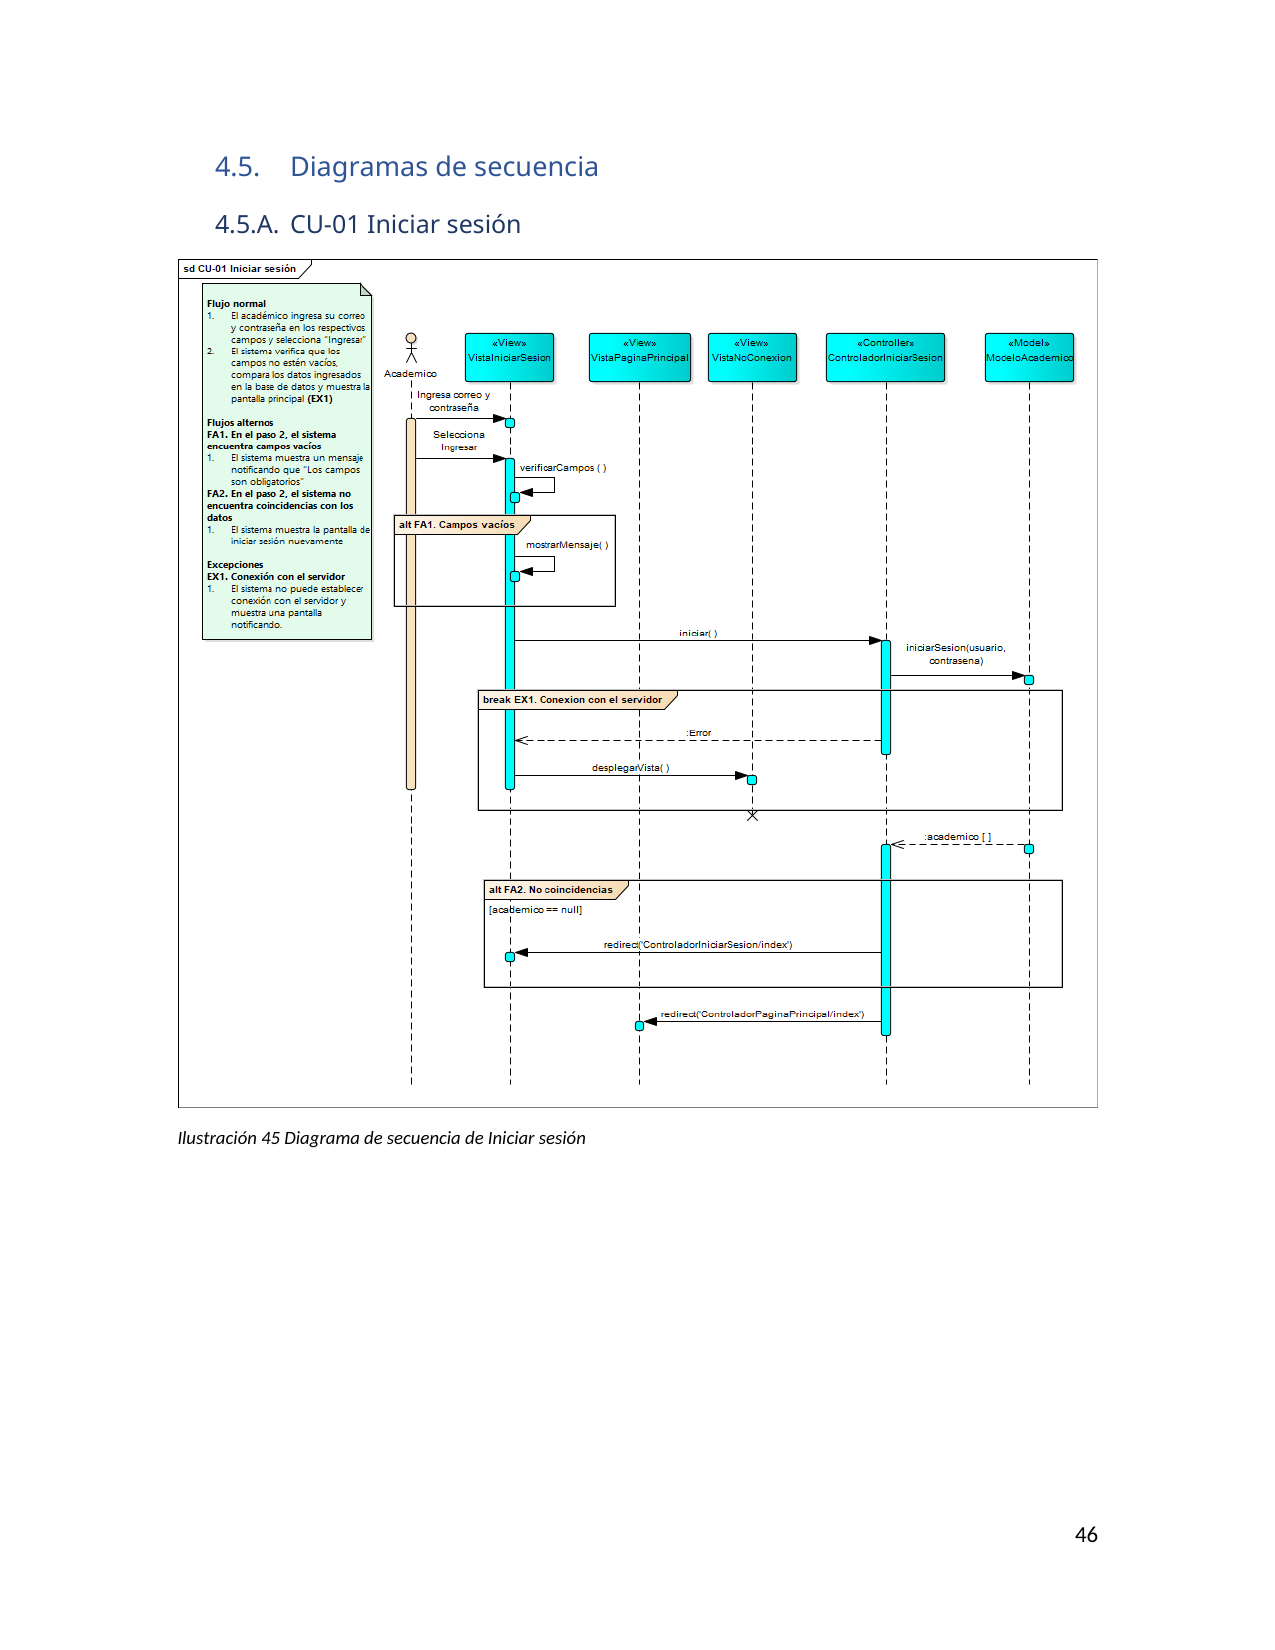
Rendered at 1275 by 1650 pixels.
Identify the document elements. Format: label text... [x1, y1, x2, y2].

subtitle Diagramas de secuencia [215, 148, 1098, 184]
text Ilustración 45 Diagrama de secuencia de Iniciar sesión [177, 1126, 1098, 1149]
subtitle CU-01 Iniciar sesión [215, 207, 1098, 241]
picture [177, 258, 1098, 1108]
